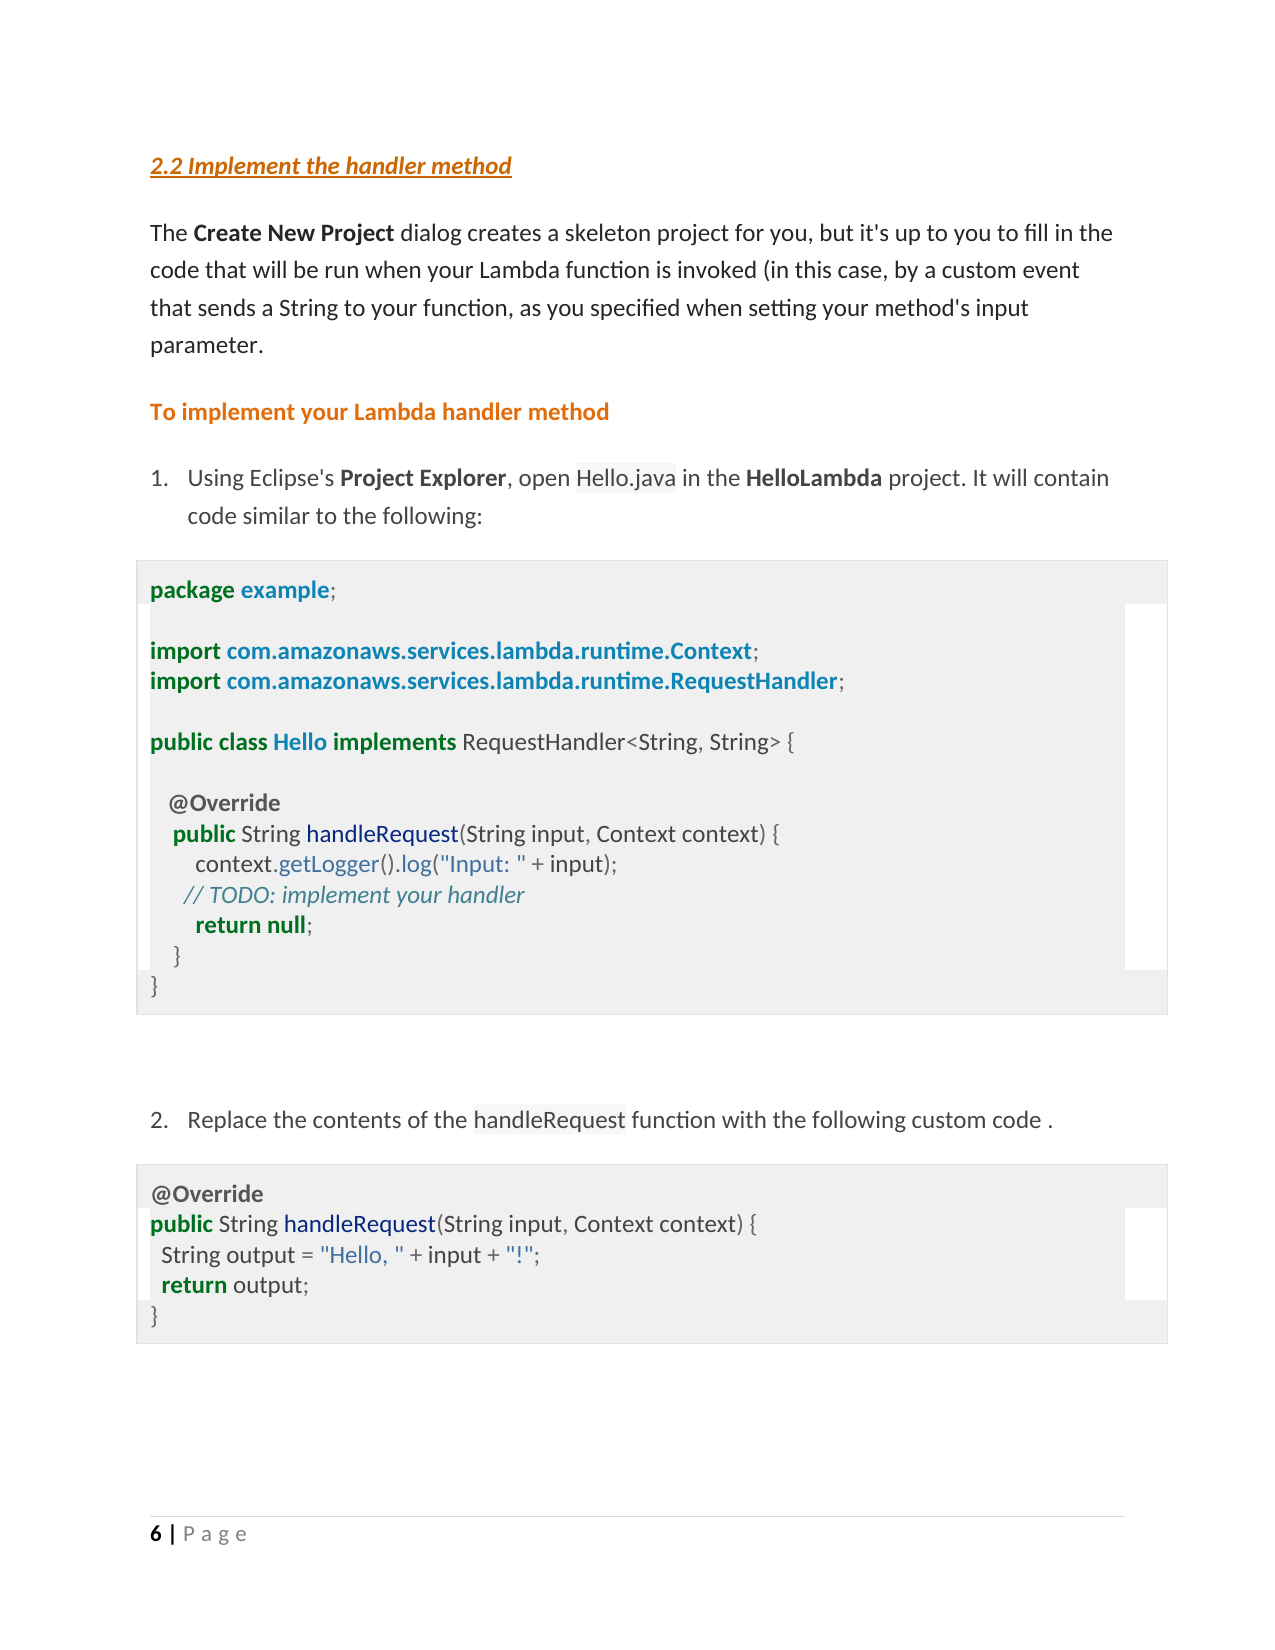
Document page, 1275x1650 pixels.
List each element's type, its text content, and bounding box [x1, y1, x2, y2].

text } [150, 940, 1125, 956]
text } [138, 1286, 1167, 1343]
text public String handleRequest(String input, Context context) { [150, 818, 1125, 848]
text import com.amazonaws.services.lambda.runtime.Context; [150, 635, 1125, 665]
list Using Eclipse's Project Explorer, open Hello.java in the HelloLambda project. It will contain code similar to the following: [150, 456, 1125, 531]
text 2.2 Implement the handler method [150, 150, 1125, 181]
text return null; [150, 909, 1125, 940]
text The Create New Project dialog creates a skeleton project for you, but it's up to you to fill in the code that will be run when your Lambda function is invoked (in this case, by a custom event that sends a String to your function, as you specified when setting your method's input parameter. [150, 210, 1125, 360]
text public class Hello implements RequestHandler<String, String> { [150, 726, 1125, 757]
text @Override [138, 1165, 1167, 1208]
text import com.amazonaws.services.lambda.runtime.RequestHandler; [150, 665, 1125, 696]
list Replace the contents of the handleRequest function with the following custom code . [626, 1104, 1125, 1134]
text @Override [150, 787, 1125, 818]
text package example; [138, 561, 1167, 604]
text context.getLogger().log("Input: " + input); [150, 848, 1125, 879]
list Replace the contents of the handleRequest function with the following custom code . [150, 1104, 473, 1134]
text // TODO: implement your handler [150, 879, 1125, 909]
text public String handleRequest(String input, Context context) { [150, 1208, 1125, 1239]
text return output; [150, 1269, 1125, 1286]
text } [138, 956, 1167, 1014]
text String output = "Hello, " + input + "!"; [150, 1239, 1125, 1269]
text To implement your Lambda handler method [150, 389, 1125, 426]
